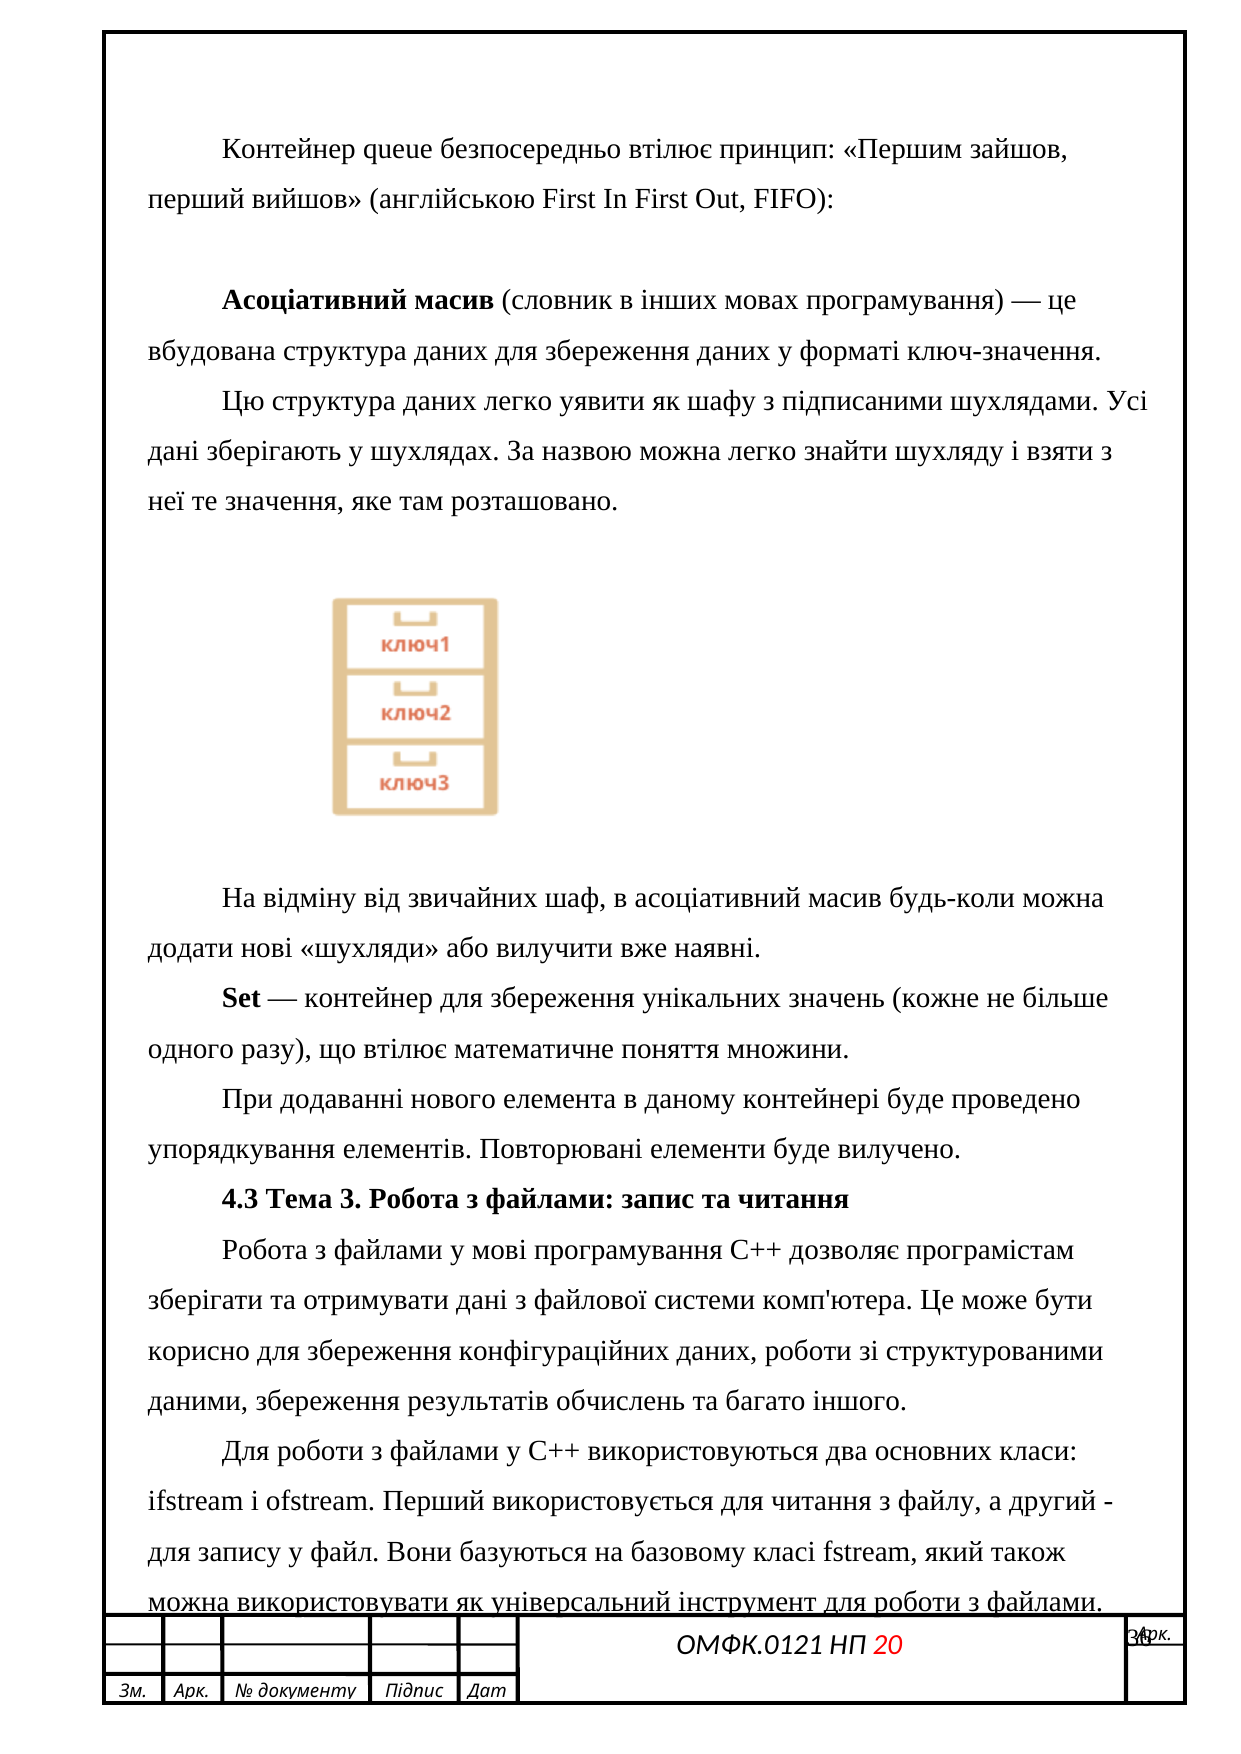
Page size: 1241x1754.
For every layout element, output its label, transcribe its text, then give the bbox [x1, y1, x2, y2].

picture [221, 584, 670, 866]
text Асоціативний масив (словник в інших мовах програмування) — це вбудована структура даних для збереження даних у форматі ключ-значення. [148, 282, 1152, 366]
text Робота з файлами у мові програмування C++ дозволяє програмістам зберігати та отримувати дані з файлової системи комп'ютера. Це може бути корисно для збереження конфігураційних даних, роботи зі структурованими даними, збереження результатів обчислень та багато іншого. [148, 1232, 1152, 1416]
text Для роботи з файлами у C++ використовуються два основних класи: ifstream і ofstream. Перший використовується для читання з файлу, а другий - для запису у файл. Вони базуються на базовому класі fstream, який також можна використовувати як універсальний інструмент для роботи з файлами. [148, 1433, 1152, 1618]
text Контейнер queue безпосередньо втілює принцип: «Першим зайшов, перший вийшов» (англійською First In First Out, FIFO): [148, 131, 1152, 215]
text На відміну від звичайних шаф, в асоціативний масив будь-коли можна додати нові «шухляди» або вилучити вже наявні. [148, 880, 1152, 964]
subtitle 4.3 Тема 3. Робота з файлами: запис та читання [148, 1182, 1152, 1215]
text Set — контейнер для збереження унікальних значень (кожне не більше одного разу), що втілює математичне поняття множини. [148, 980, 1152, 1064]
text Цю структура даних легко уявити як шафу з підписаними шухлядами. Усі дані зберігають у шухлядах. За назвою можна легко знайти шухляду і взяти з неї те значення, яке там розташовано. [148, 383, 1152, 517]
text При додаванні нового елемента в даному контейнері буде проведено упорядкування елементів. Повторювані елементи буде вилучено. [148, 1081, 1152, 1165]
